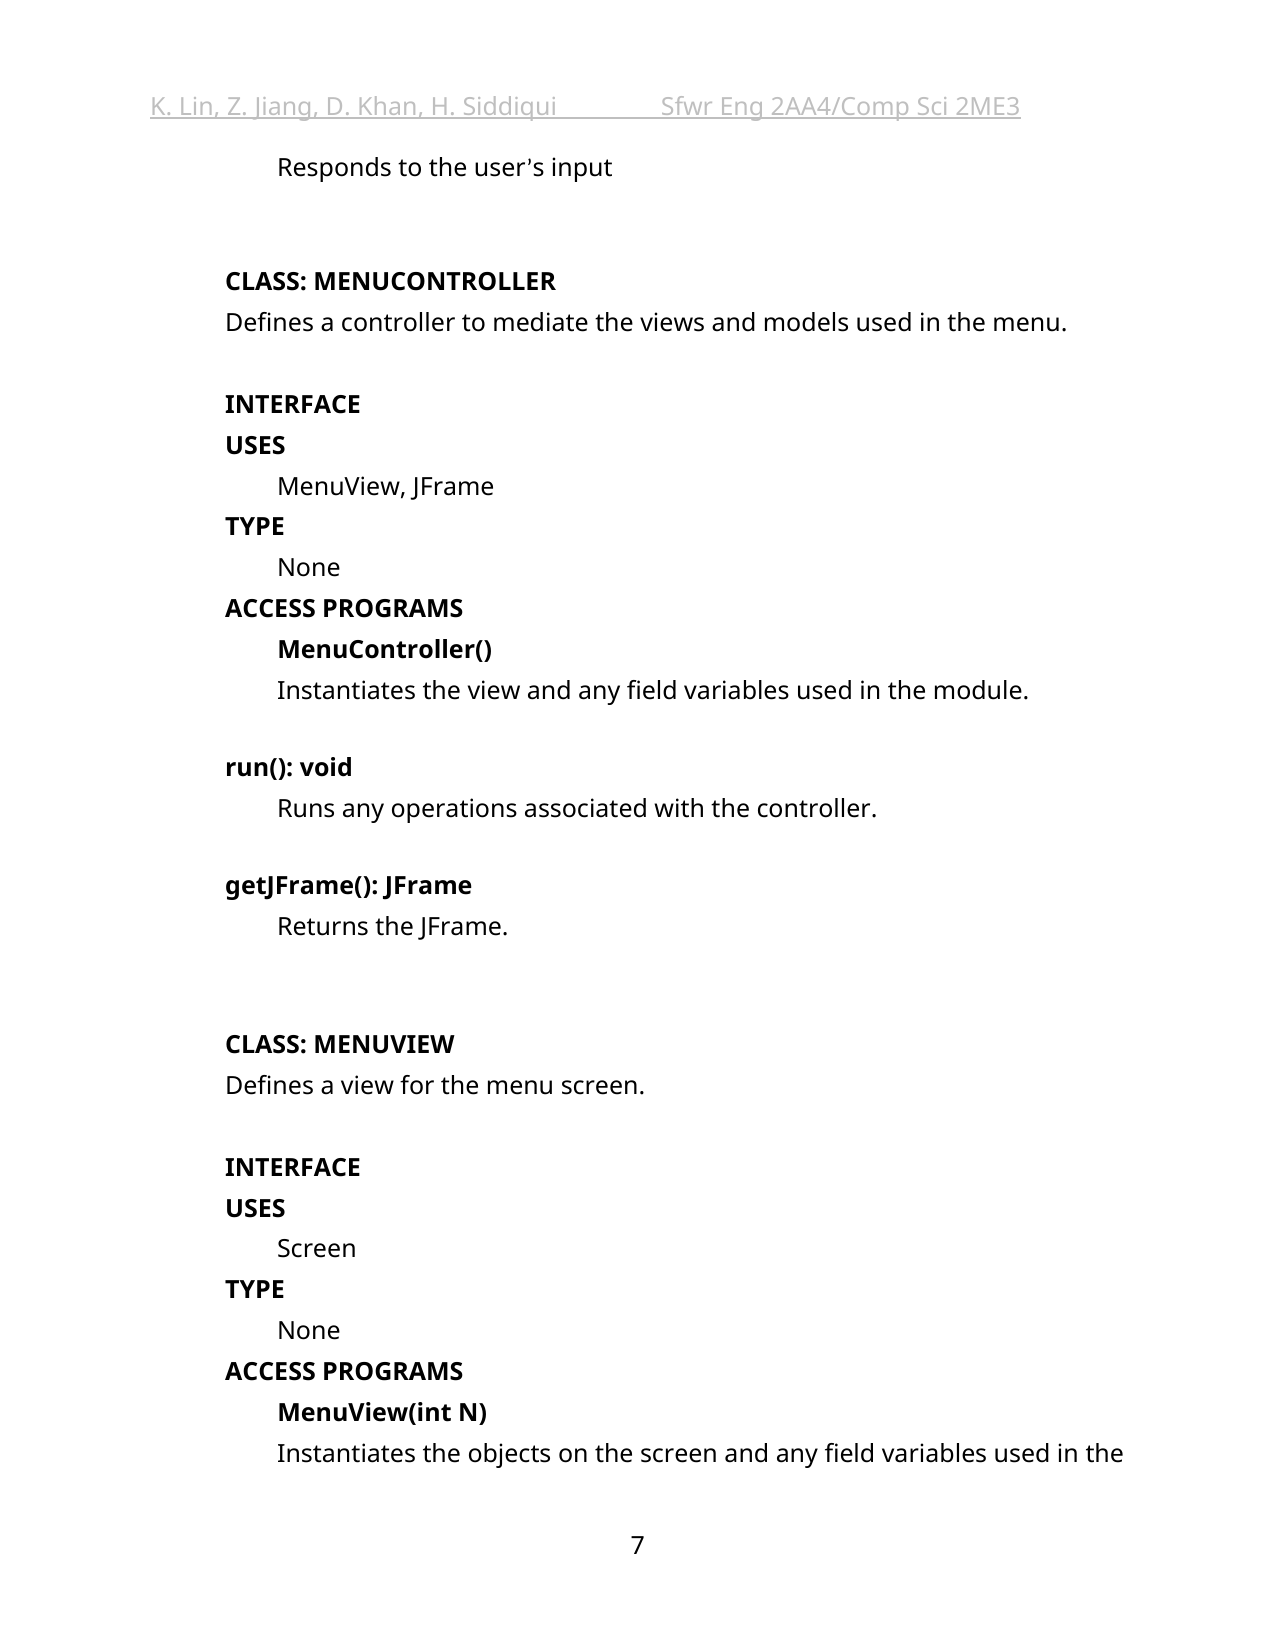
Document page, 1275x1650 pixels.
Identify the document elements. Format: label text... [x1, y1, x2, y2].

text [150, 1435, 1125, 1469]
text TYPE [150, 1272, 1125, 1306]
text ACCESS PROGRAMS [150, 591, 1125, 625]
text None [150, 1313, 1125, 1347]
text CLASS: MENUVIEW [150, 1027, 1125, 1061]
text Returns the JFrame. [150, 909, 1125, 943]
text MenuController() [150, 631, 1125, 666]
text Runs any operations associated with the controller. [150, 791, 1125, 824]
text run(): void [150, 750, 1125, 784]
text CLASS: MENUCONTROLLER [150, 264, 1125, 298]
text Defines a view for the menu screen. [150, 1068, 1125, 1102]
text INTERFACE [150, 1149, 1125, 1183]
text TYPE [150, 509, 1125, 543]
text MenuView, JFrame [150, 468, 1125, 502]
text Screen [150, 1231, 1125, 1265]
text getJFrame(): JFrame [150, 868, 1125, 902]
text Defines a controller to mediate the views and models used in the menu. [150, 305, 1125, 339]
text Responds to the user’s input [150, 150, 1125, 184]
text ACCESS PROGRAMS [150, 1354, 1125, 1388]
text MenuView(int N) [150, 1394, 1125, 1428]
text USES [150, 427, 1125, 461]
text None [150, 550, 1125, 584]
text INTERFACE [150, 386, 1125, 421]
text Instantiates the view and any field variables used in the module. [150, 672, 1125, 706]
text USES [150, 1190, 1125, 1224]
